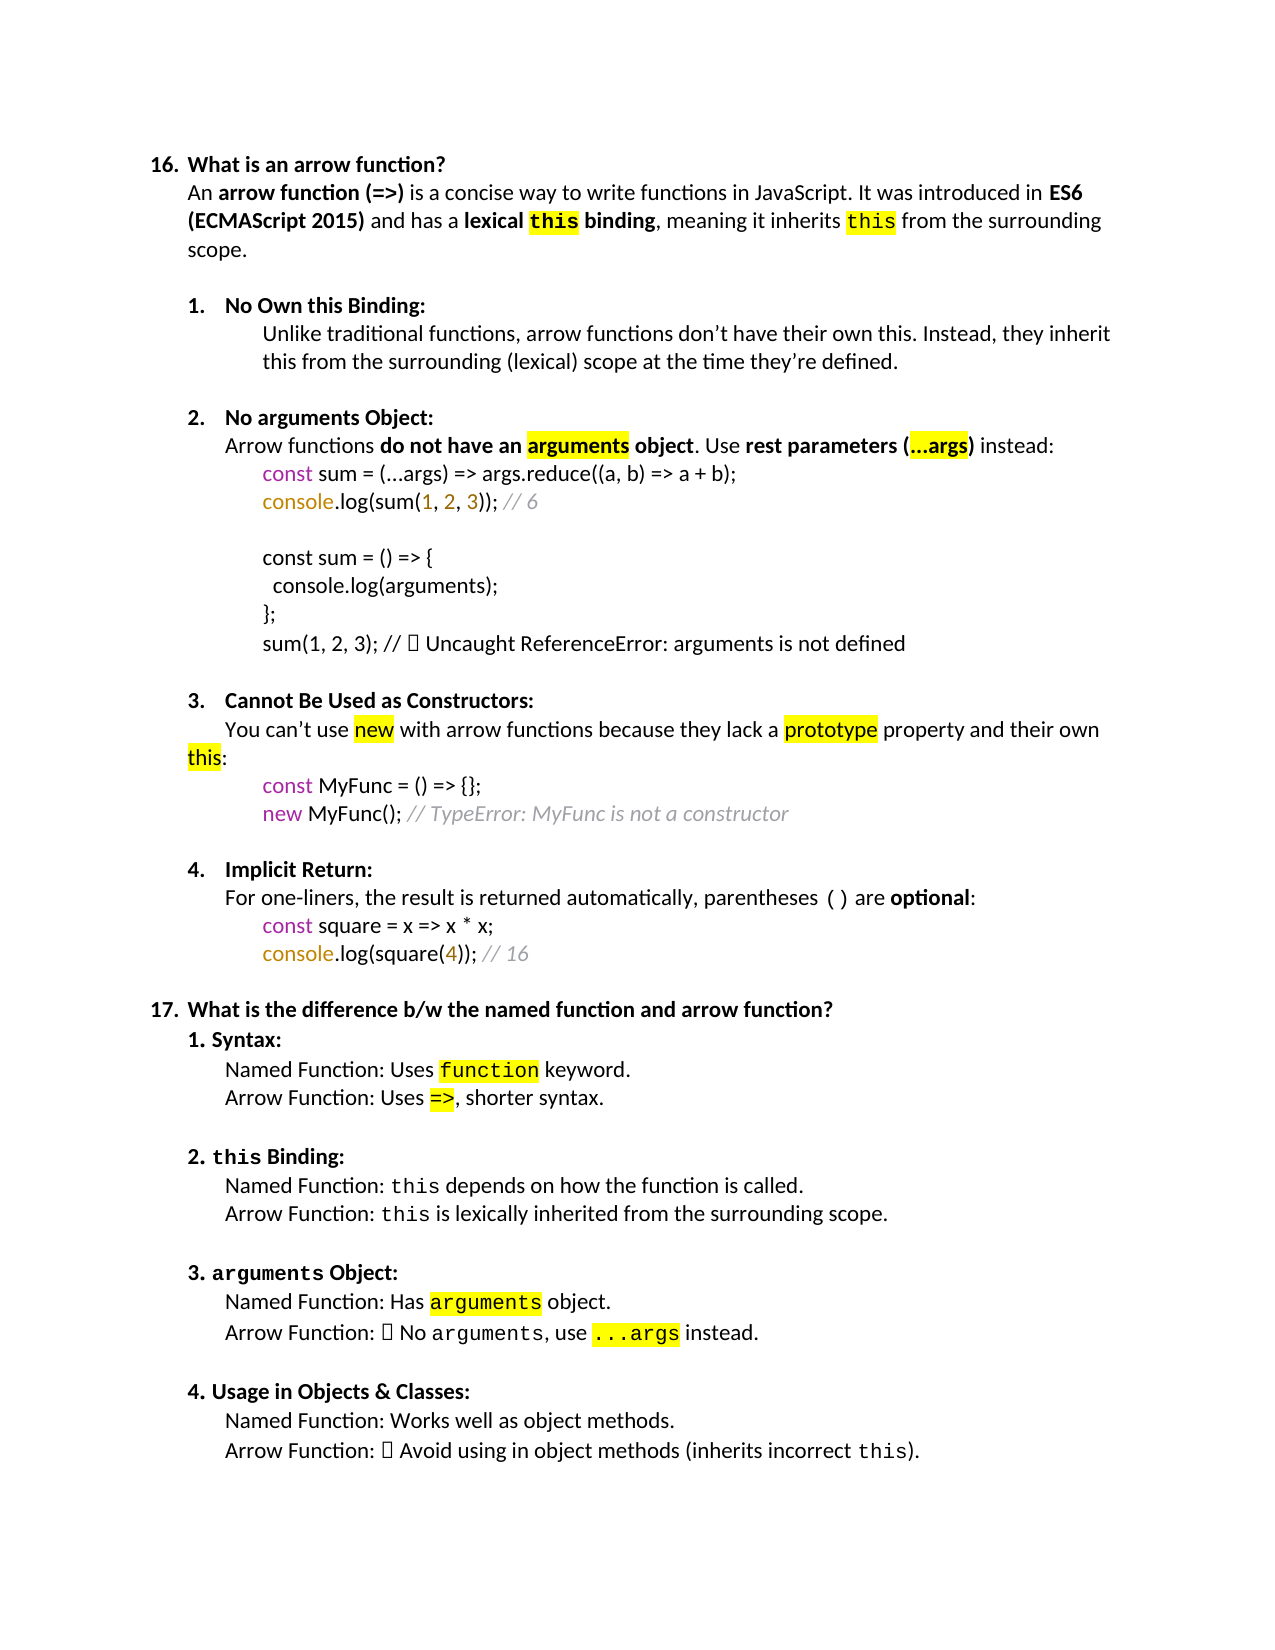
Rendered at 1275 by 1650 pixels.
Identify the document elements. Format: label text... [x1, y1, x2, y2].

list What is the difference b/w the named function and arrow function? [150, 995, 1125, 1023]
text Named Function: Uses function keyword. [225, 1055, 1125, 1083]
text 4️. Usage in Objects & Classes: [187, 1375, 1125, 1406]
text const square = x => x * x; [262, 911, 1125, 939]
text Unlike traditional functions, arrow functions don’t have their own this. Instead, they inherit this from the surrounding (lexical) scope at the time they’re defined. [262, 319, 1125, 375]
text Named Function: Works well as object methods. [225, 1406, 1125, 1434]
text Arrow Function: Uses =>, shorter syntax. [225, 1083, 1125, 1112]
text 3️. arguments Object: [187, 1256, 1125, 1287]
text sum(1, 2, 3); // ❌ Uncaught ReferenceError: arguments is not defined [262, 627, 1125, 659]
list No Own this Binding: [187, 291, 1125, 319]
text You can’t use new with arrow functions because they lack a prototype property and their own this: [187, 715, 1125, 771]
text Named Function: Has arguments object. [225, 1287, 1125, 1316]
list Cannot Be Used as Constructors: [187, 687, 1125, 715]
text console.log(sum(1, 2, 3)); // 6 [262, 487, 1125, 515]
text const sum = (...args) => args.reduce((a, b) => a + b); [262, 459, 1125, 487]
text Arrow Function: ❌ Avoid using in object methods (inherits incorrect this). [225, 1434, 1125, 1466]
list No arguments Object: [187, 403, 1125, 431]
text For one-liners, the result is returned automatically, parentheses () are optional: [187, 883, 1125, 911]
text console.log(square(4)); // 16 [262, 939, 1125, 967]
text Arrow functions do not have an arguments object. Use rest parameters (...args) instead: [629, 431, 910, 459]
text Named Function: this depends on how the function is called. [225, 1171, 1125, 1199]
text const sum = () => { [262, 543, 1125, 571]
text 2️. this Binding: [187, 1140, 1125, 1171]
text const MyFunc = () => {}; [262, 771, 1125, 799]
text Arrow functions do not have an arguments object. Use rest parameters (...args) instead: [225, 431, 527, 459]
text new MyFunc(); // TypeError: MyFunc is not a constructor [262, 799, 1125, 827]
text An arrow function (=>) is a concise way to write functions in JavaScript. It was introduced in ES6 (ECMAScript 2015) and has a lexical this binding, meaning it inherits this from the surrounding scope. [187, 178, 1125, 263]
text Arrow Function: this is lexically inherited from the surrounding scope. [225, 1199, 1125, 1228]
text Arrow Function: ❌ No arguments, use ...args instead. [225, 1316, 1125, 1347]
list Implicit Return: [187, 855, 1125, 883]
list What is an arrow function? [150, 150, 1125, 178]
text }; [262, 599, 1125, 627]
text console.log(arguments); [262, 571, 1125, 599]
text 1️. Syntax: [187, 1023, 1125, 1055]
